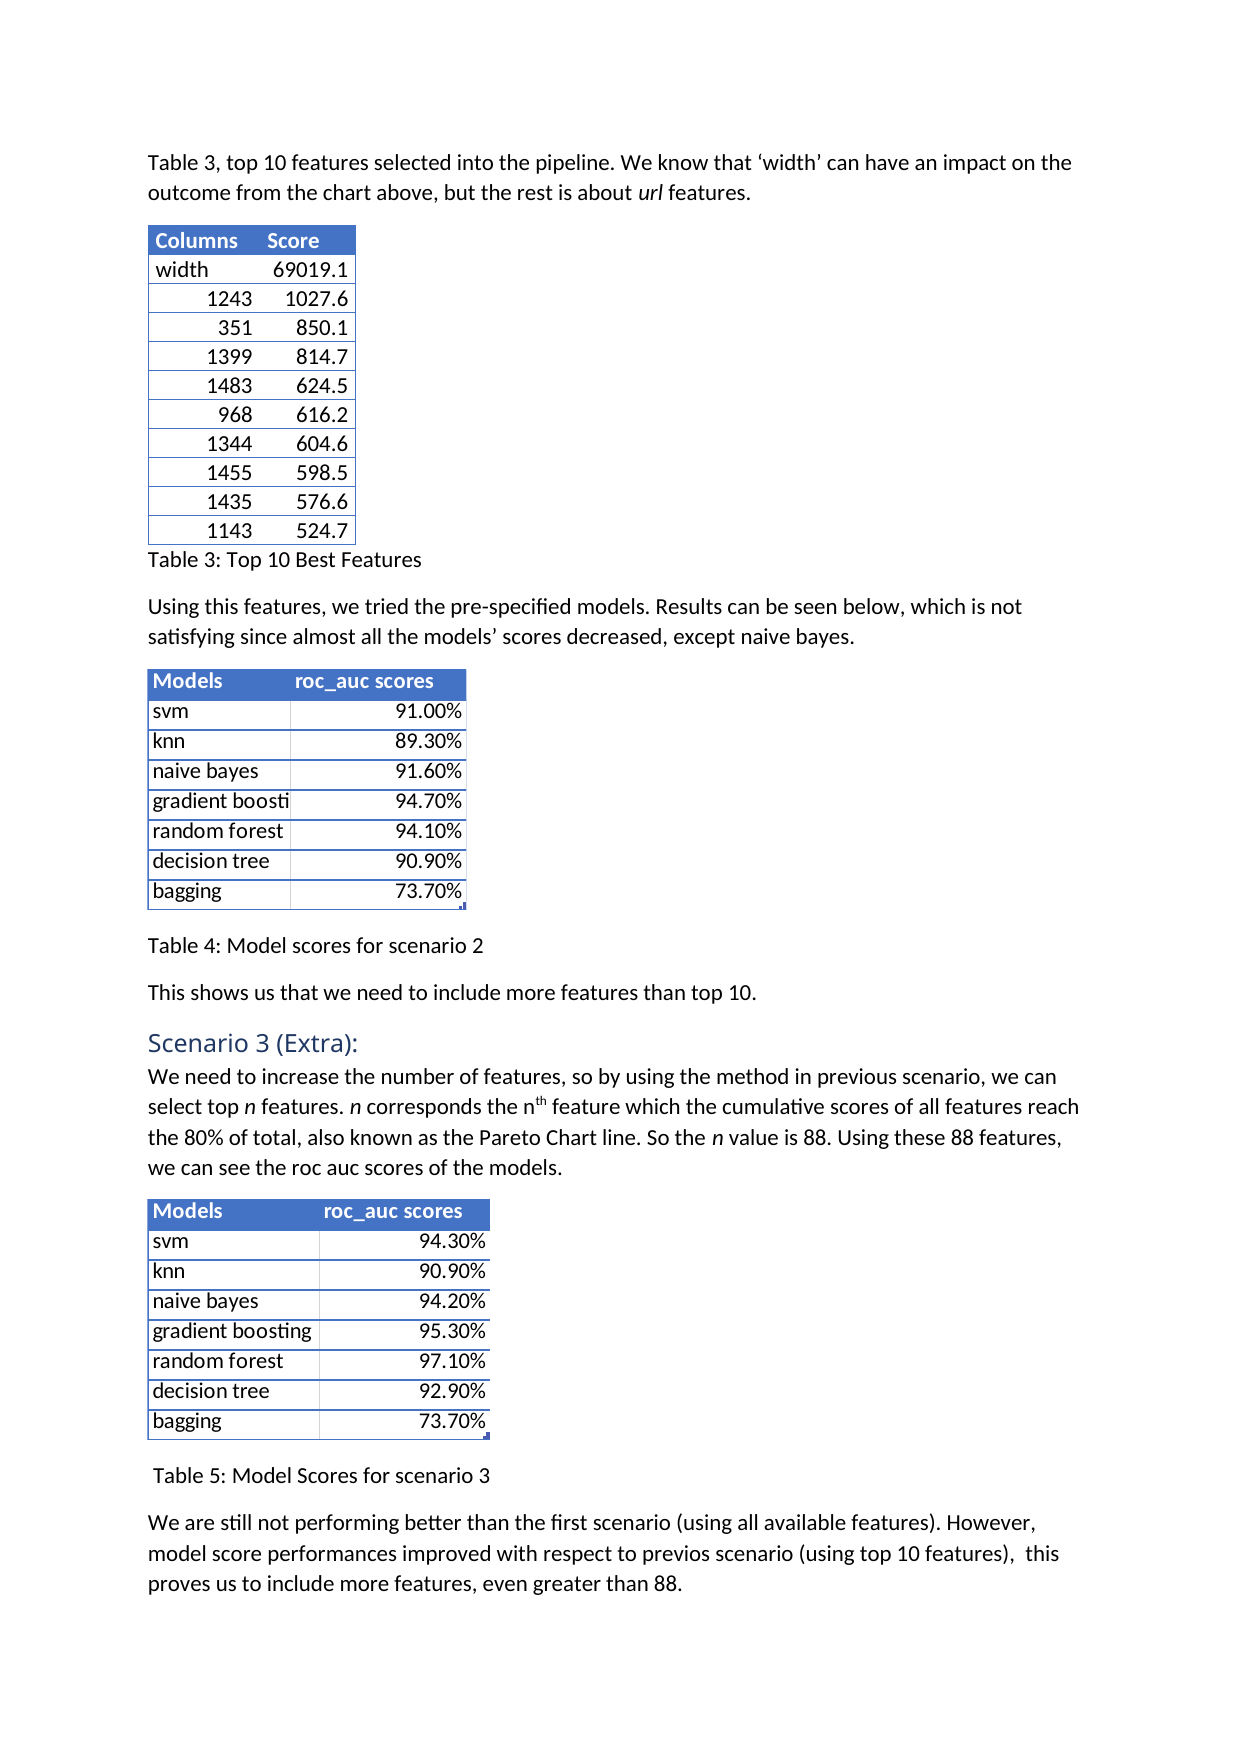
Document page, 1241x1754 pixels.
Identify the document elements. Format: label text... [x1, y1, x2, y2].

table_cell 1399 [149, 342, 260, 370]
table_cell 1243 [149, 284, 260, 312]
table_cell 1344 [149, 429, 260, 457]
subtitle Scenario 3 (Extra): [148, 1025, 1093, 1059]
table_cell 69019.1 [260, 255, 355, 283]
table_cell 576.6 [260, 487, 355, 515]
table_cell 1483 [149, 371, 260, 399]
text This shows us that we need to include more features than top 10. [148, 978, 1093, 1007]
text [148, 148, 1093, 206]
table_header Columns [149, 226, 260, 254]
table_cell width [149, 255, 260, 283]
table_cell 604.6 [260, 429, 355, 457]
table_cell 624.5 [260, 371, 355, 399]
table_cell 814.7 [260, 342, 355, 370]
table_cell 1143 [149, 516, 260, 544]
table_cell 1455 [149, 458, 260, 486]
table_cell 616.2 [260, 400, 355, 428]
text Table 3: Top 10 Best Features [148, 545, 1093, 573]
text Using this features, we tried the pre-specified models. Results can be seen below, which is not satisfying since almost all the models’ scores decreased, except naive bayes. [148, 592, 1093, 651]
table_cell 1027.6 [260, 284, 355, 312]
table_cell 351 [149, 313, 260, 341]
table_cell 850.1 [260, 313, 355, 341]
text Table 5: Model Scores for scenario 3 [148, 1200, 1093, 1490]
table_cell 598.5 [260, 458, 355, 486]
text We are still not performing better than the first scenario (using all available features). However, model score performances improved with respect to previos scenario (using top 10 features), this proves us to include more features, even greater than 88. [148, 1508, 1093, 1597]
table_cell 968 [149, 400, 260, 428]
table_header Score [260, 226, 355, 254]
table_cell 524.7 [260, 516, 355, 544]
text We need to increase the number of features, so by using the method in previous scenario, we can select top n features. n corresponds the nth feature which the cumulative scores of all features reach the 80% of total, also known as the Pareto Chart line. So the n value is 88. Using these 88 features, we can see the roc auc scores of the models. [148, 1062, 1093, 1181]
text Table 4: Model scores for scenario 2 [148, 669, 1093, 960]
table_cell 1435 [149, 487, 260, 515]
